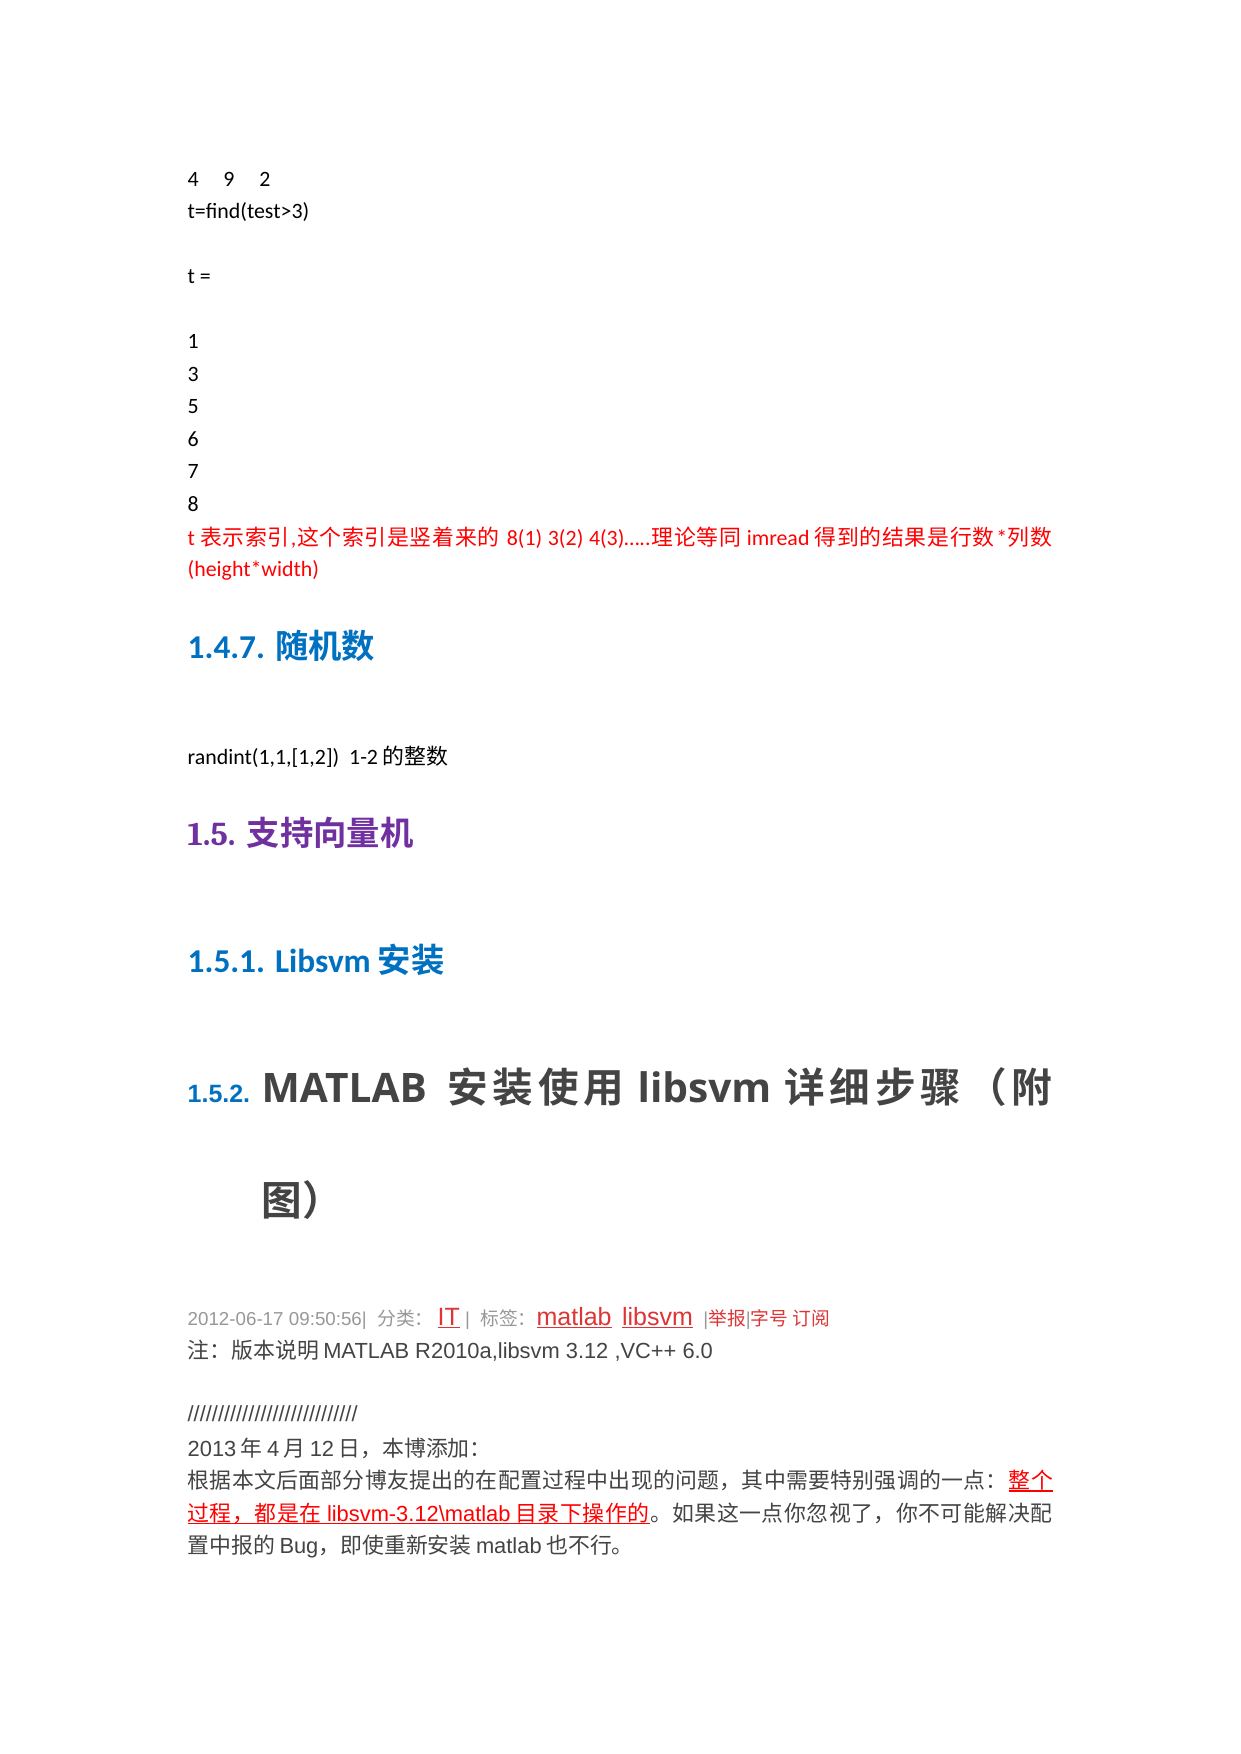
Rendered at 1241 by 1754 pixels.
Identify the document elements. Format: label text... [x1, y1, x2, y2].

text 5 [187, 389, 1053, 422]
text t = [187, 259, 1053, 292]
text t=find(test>3) [187, 194, 1053, 227]
text 注：版本说明MATLAB R2010a,libsvm 3.12 ,VC++ 6.0 //////////////////////////// 2013年4月12日，本博添加： [187, 1333, 1053, 1463]
subtitle 支持向量机 [187, 798, 1053, 863]
text 2012-06-17 09:50:56| 分类： IT | 标签：matlab libsvm |举报|字号 订阅 [187, 1300, 1053, 1333]
subtitle 随机数 [187, 612, 1053, 677]
text 3 [187, 357, 1053, 389]
text 根据本文后面部分博友提出的在配置过程中出现的问题，其中需要特别强调的一点：整个过程，都是在 libsvm-3.12\matlab目录下操作的。如果这一点你忽视了，你不可能解决配置中报的Bug，即使重新安装matlab也不行。 [187, 1463, 1053, 1560]
text 4 9 2 [187, 162, 1053, 194]
subtitle Libsvm安装 [187, 926, 1053, 991]
text randint(1,1,[1,2]) 1-2的整数 [187, 739, 1053, 771]
subtitle MATLAB 安装使用libsvm详细步骤（附图） [187, 1053, 1053, 1230]
text 8 [187, 487, 1053, 519]
text 1 [187, 324, 1053, 357]
text t表示索引,这个索引是竖着来的 8(1) 3(2) 4(3)…..理论等同imread得到的结果是行数*列数(height*width) [187, 519, 1053, 584]
text 6 [187, 422, 1053, 454]
text 7 [187, 454, 1053, 487]
